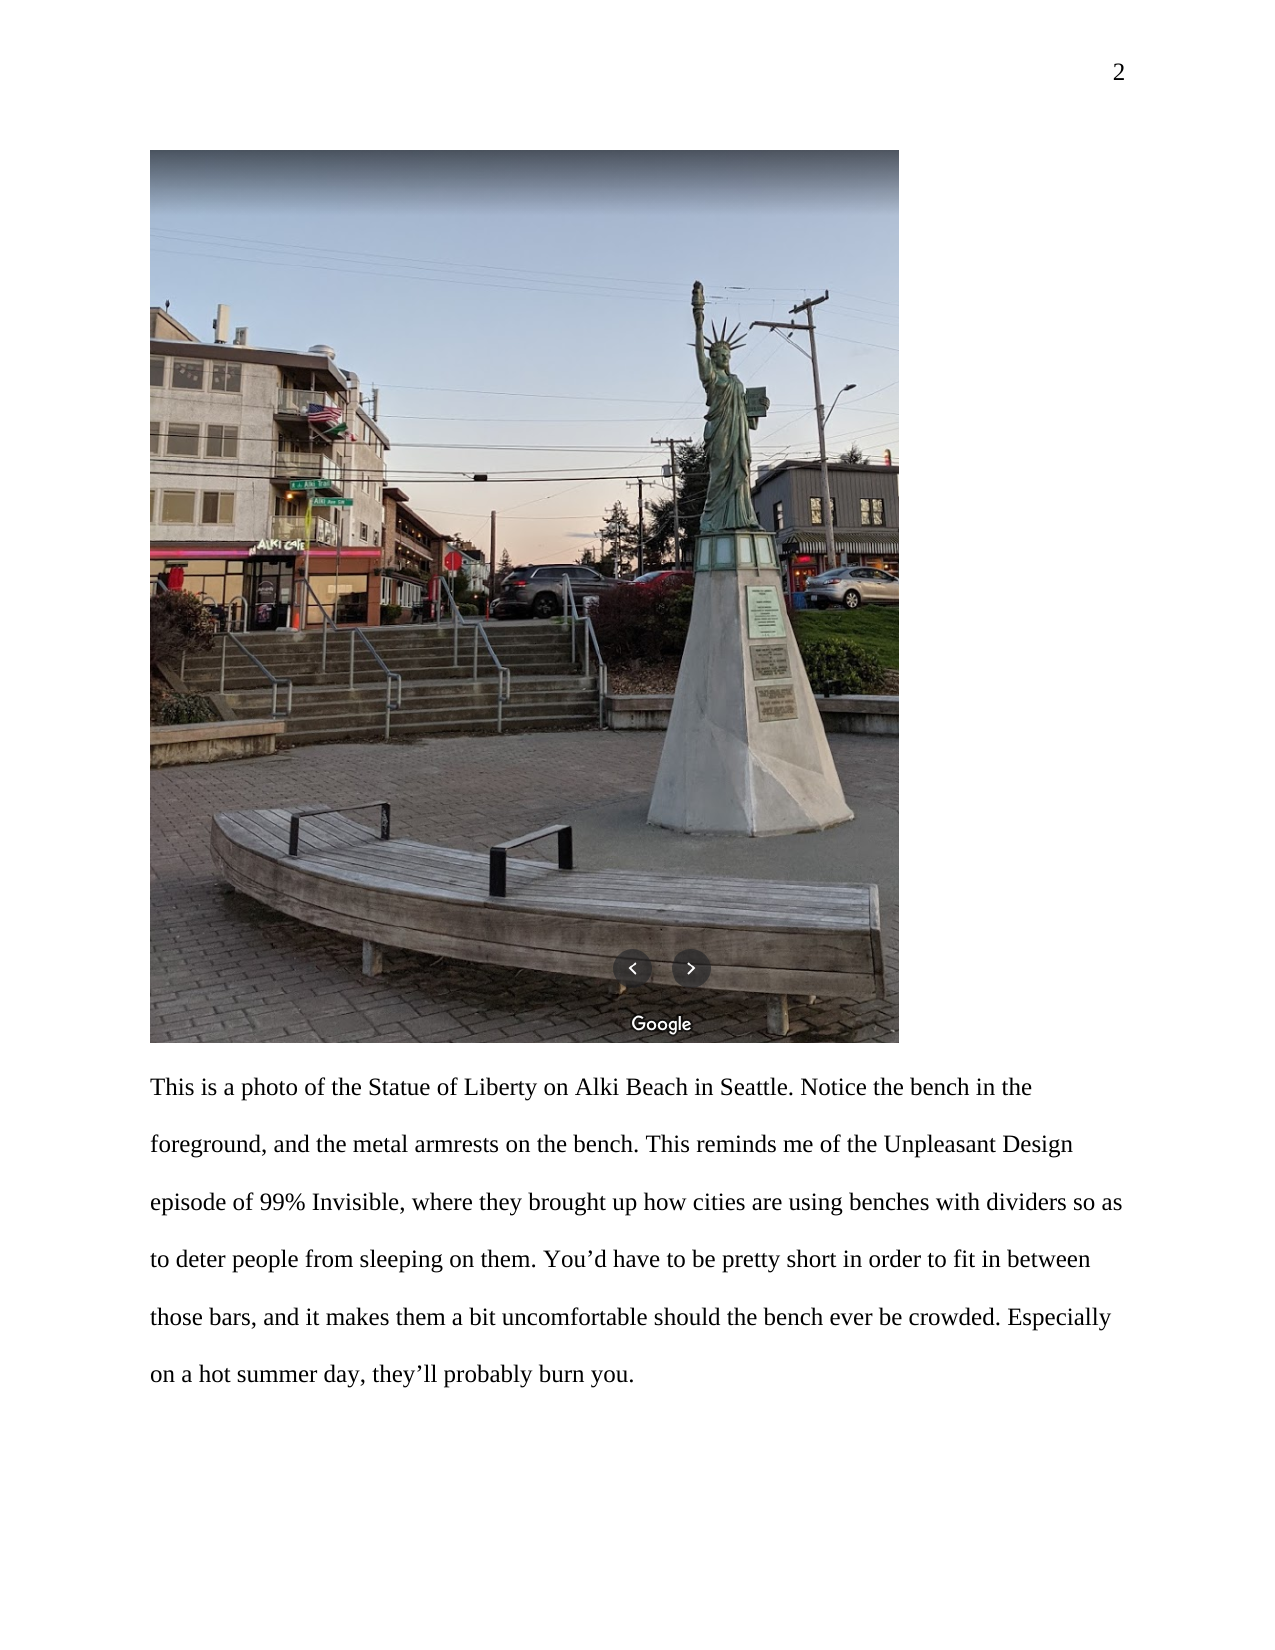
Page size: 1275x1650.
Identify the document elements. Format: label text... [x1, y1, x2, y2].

picture [150, 150, 899, 1043]
text This is a photo of the Statue of Liberty on Alki Beach in Seattle. Notice the bench in the foreground, and the metal armrests on the bench. This reminds me of the Unpleasant Design episode of 99% Invisible, where they brought up how cities are using benches with dividers so as to deter people from sleeping on them. You’d have to be pretty short in order to fit in between those bars, and it makes them a bit uncomfortable should the bench ever be crowded. Especially on a hot summer day, they’ll probably burn you. [150, 1072, 1125, 1388]
